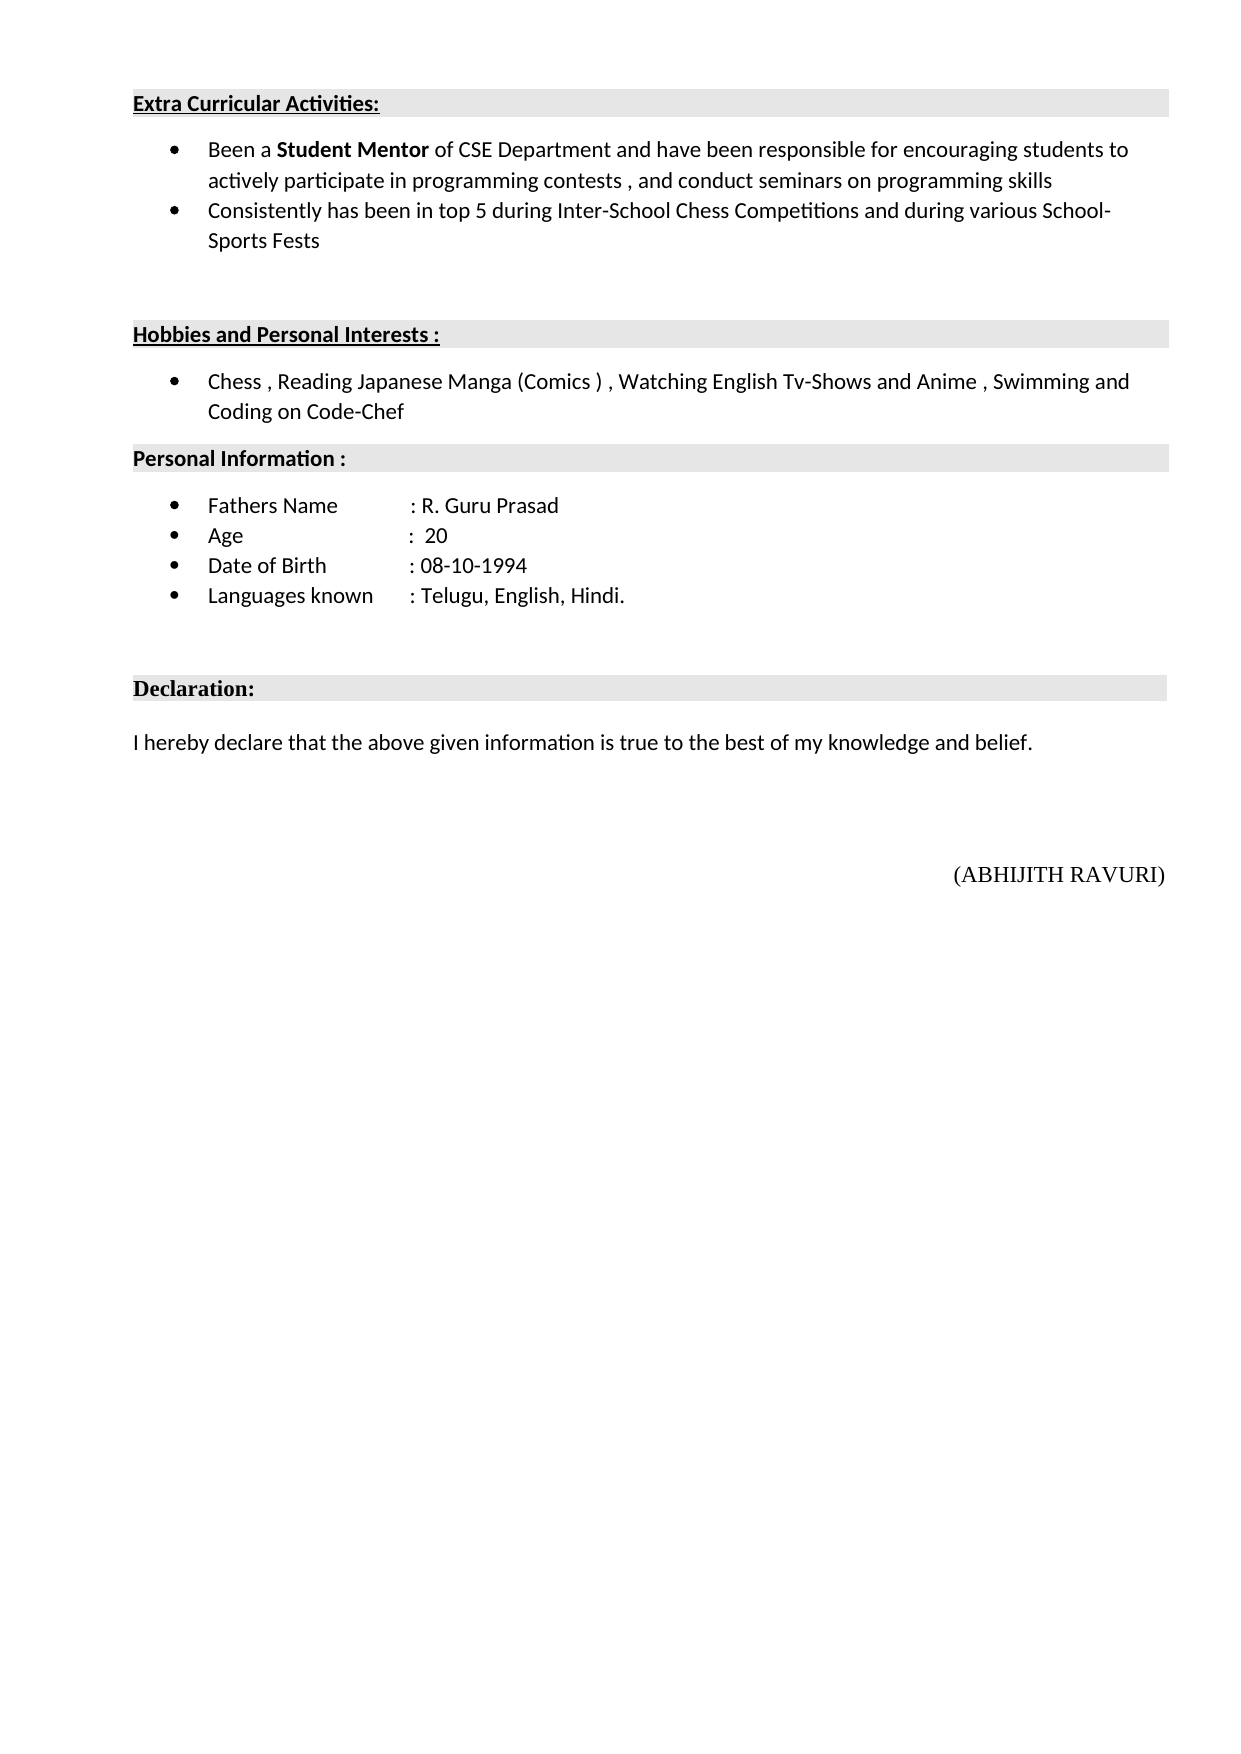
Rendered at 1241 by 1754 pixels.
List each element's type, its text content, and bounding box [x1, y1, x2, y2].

text Personal Information : [133, 444, 1169, 472]
text Extra Curricular Activities: [133, 89, 1169, 117]
list Age : 20 [170, 521, 1169, 549]
text Declaration: [133, 675, 1167, 701]
text Hobbies and Personal Interests : [133, 320, 1169, 348]
list Date of Birth : 08-10-1994 [170, 551, 1169, 579]
text (ABHIJITH RAVURI) [133, 861, 1167, 888]
text I hereby declare that the above given information is true to the best of my knowledge and belief. [133, 728, 1167, 756]
list Been a Student Mentor of CSE Department and have been responsible for encouraging students to actively participate in programming contests , and conduct seminars on programming skills [170, 136, 1169, 194]
list Consistently has been in top 5 during Inter-School Chess Competitions and during various School-Sports Fests [170, 196, 1169, 254]
list Chess , Reading Japanese Manga (Comics ) , Watching English Tv-Shows and Anime , Swimming and Coding on Code-Chef [170, 367, 1169, 425]
list Languages known : Telugu, English, Hindi. [170, 581, 1169, 609]
list Fathers Name : R. Guru Prasad [170, 491, 1169, 519]
